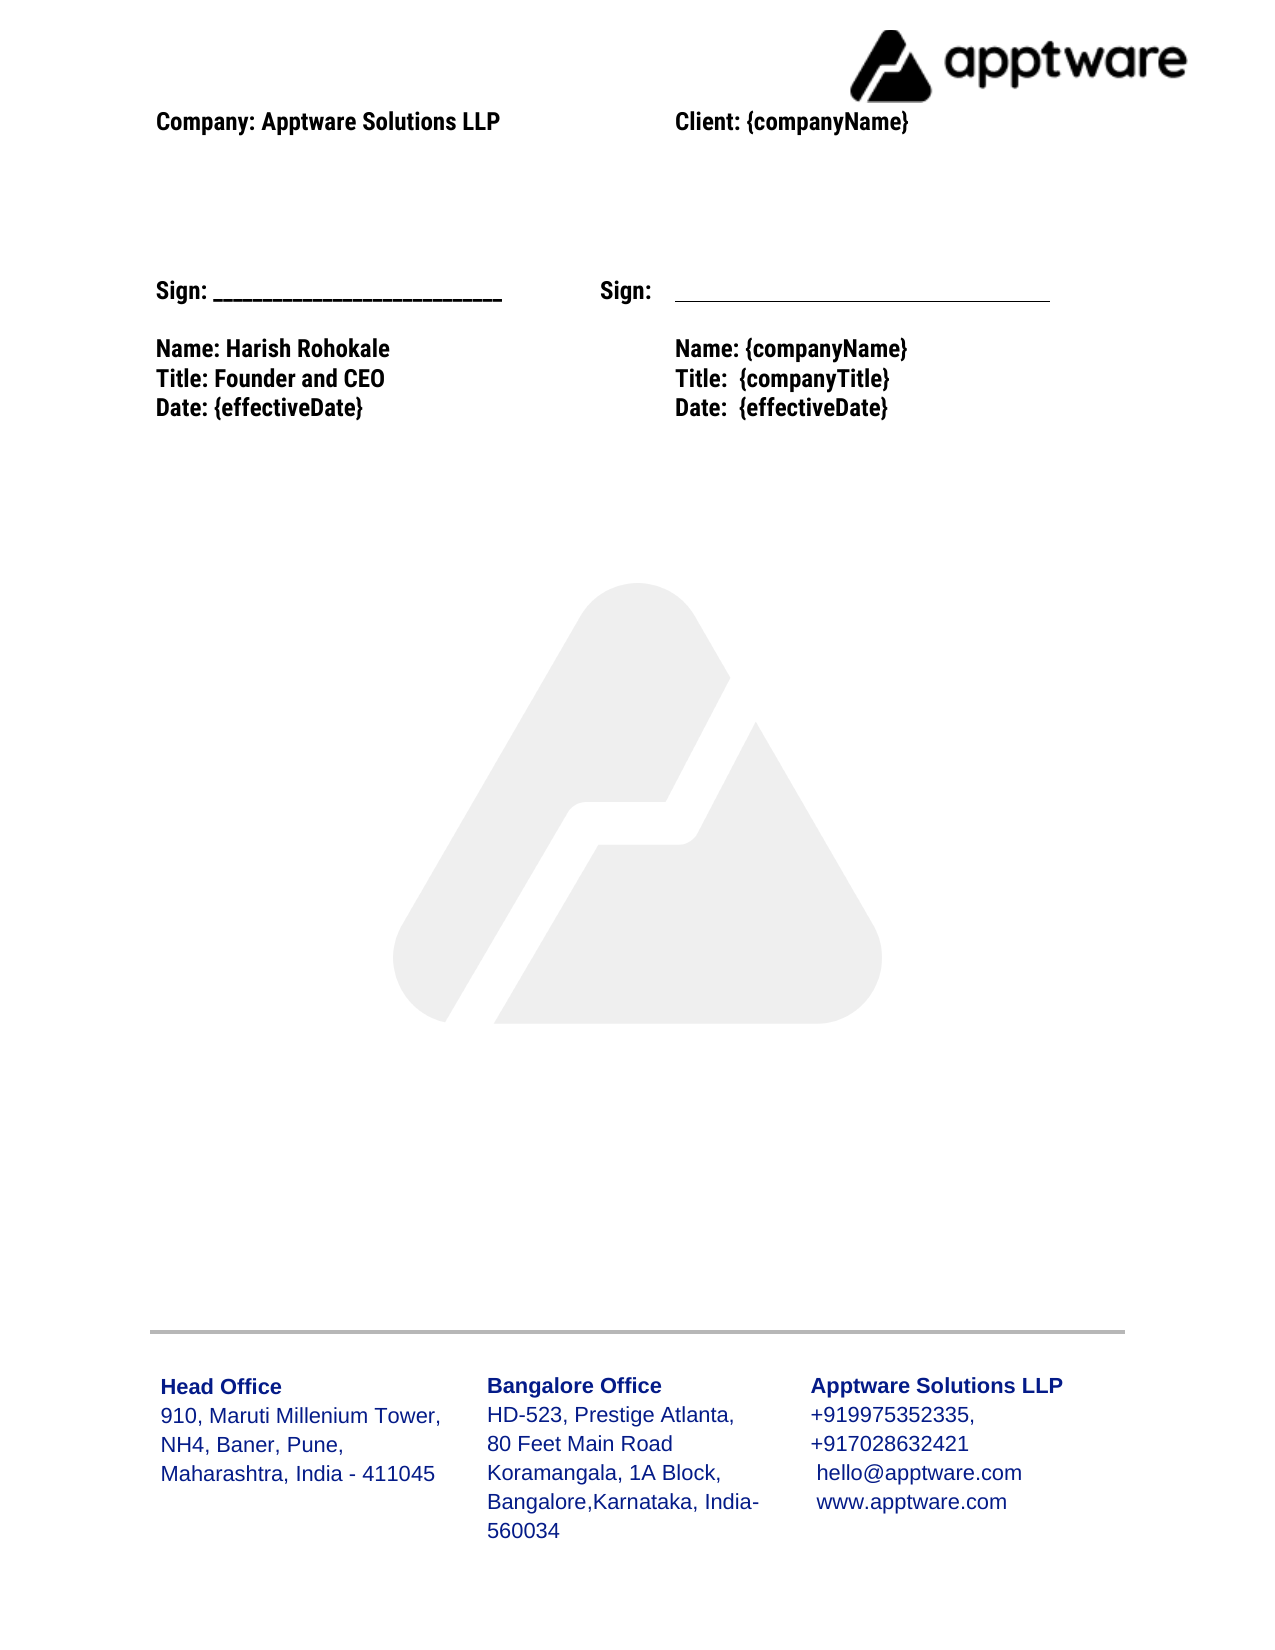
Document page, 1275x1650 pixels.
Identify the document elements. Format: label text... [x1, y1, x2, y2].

picture [843, 30, 1188, 103]
text Sign: _____________________________ Sign: [150, 276, 1125, 305]
text Date: {effectiveDate} Date: {effectiveDate} [150, 393, 1125, 422]
text Company: Apptware Solutions LLP Client: {companyName} [150, 107, 1125, 136]
text Title: Founder and CEO Title: {companyTitle} [150, 364, 1125, 393]
text Name: Harish Rohokale Name: {companyName} [150, 334, 1125, 364]
